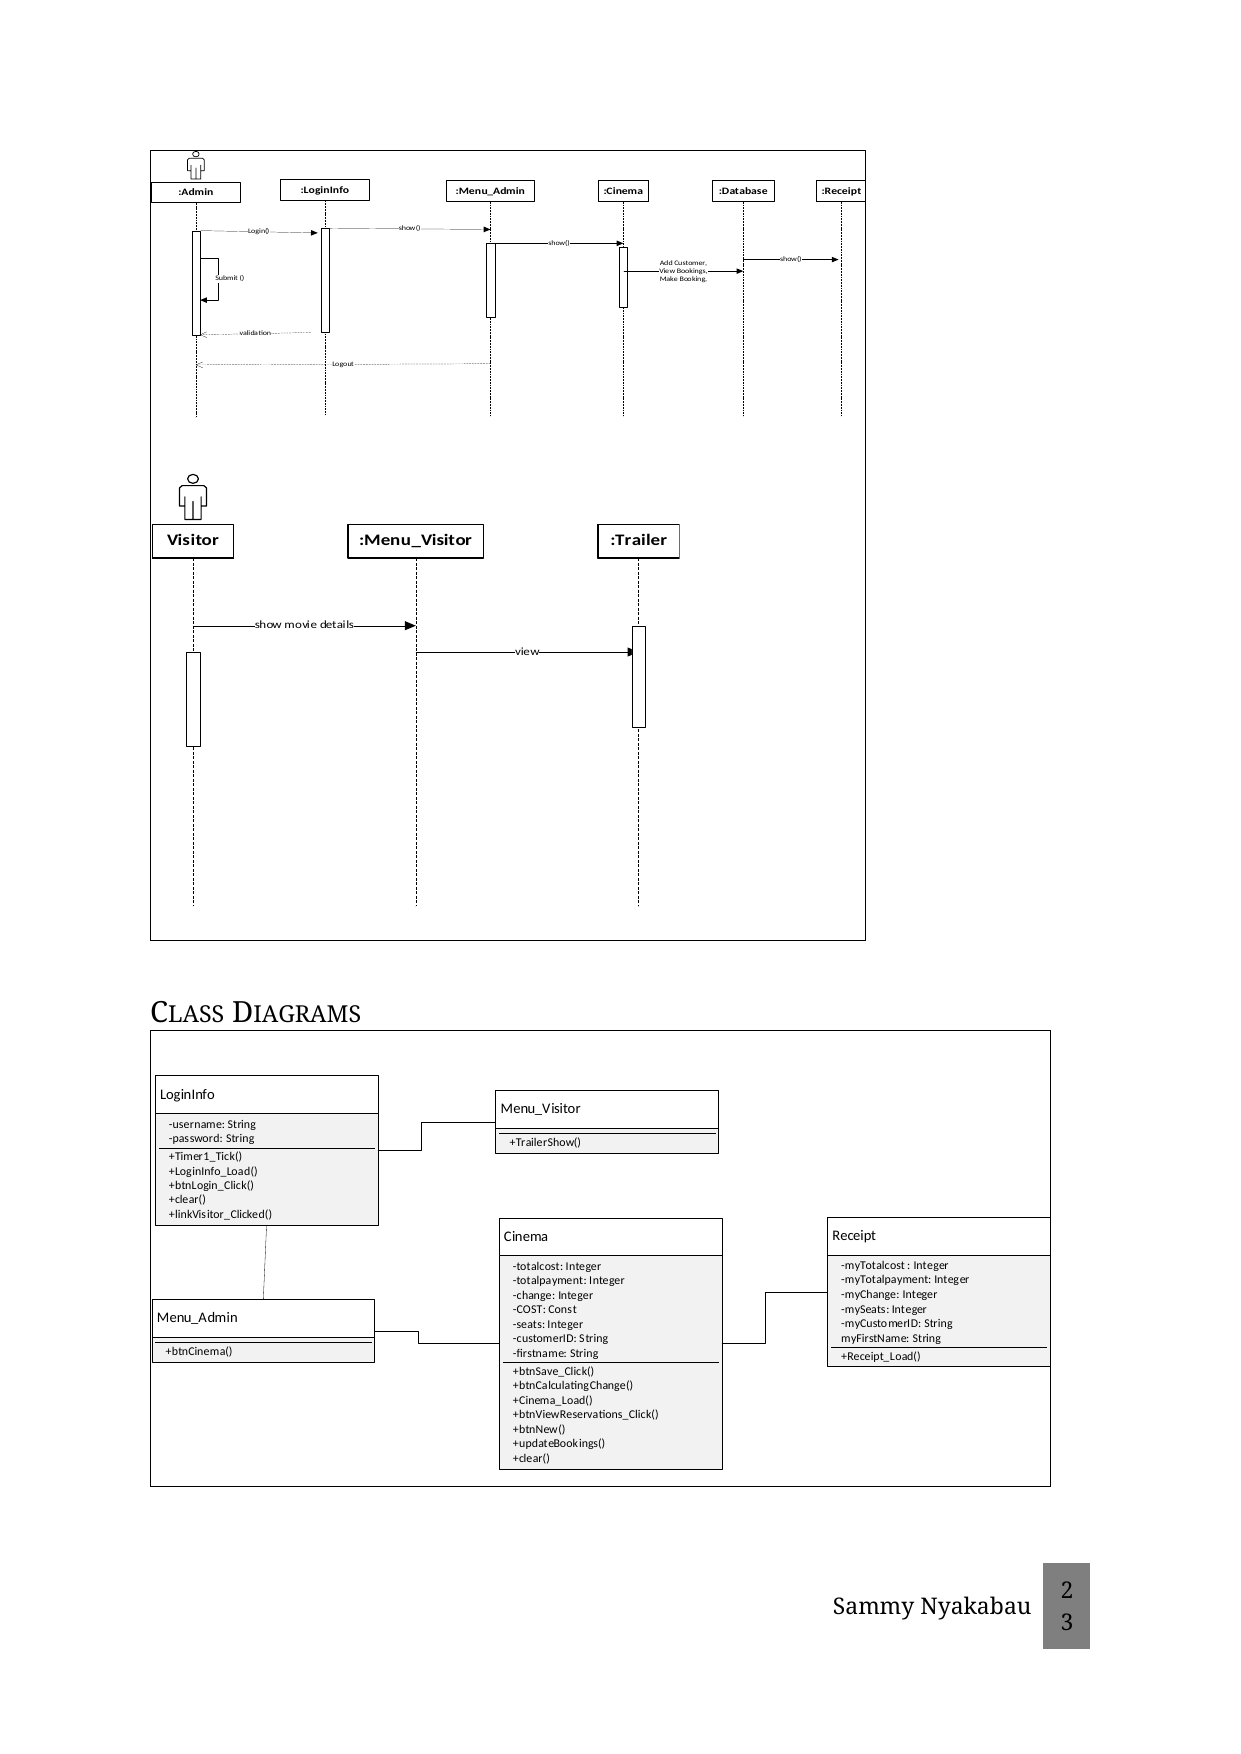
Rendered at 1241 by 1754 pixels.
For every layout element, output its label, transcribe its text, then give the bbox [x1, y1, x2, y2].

subtitle Class Diagrams [150, 991, 1090, 1031]
